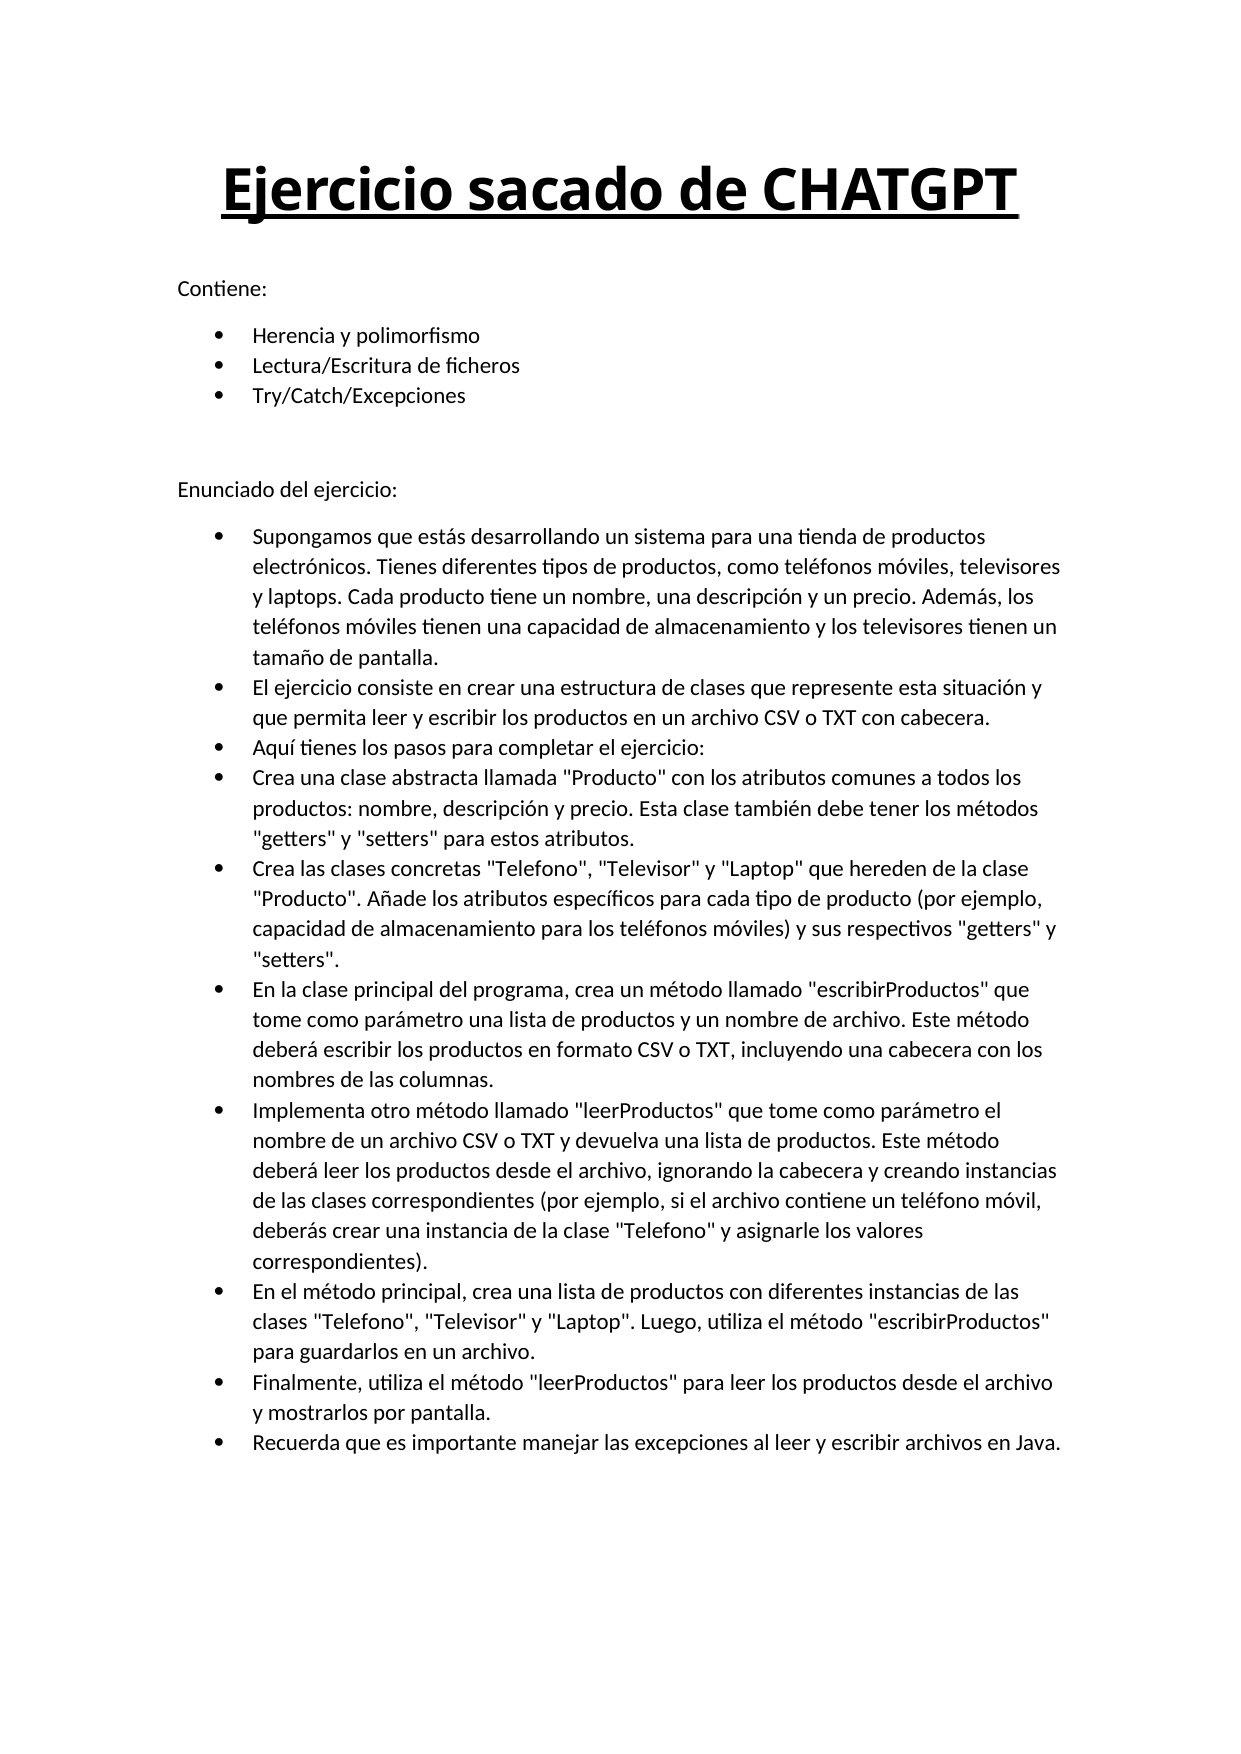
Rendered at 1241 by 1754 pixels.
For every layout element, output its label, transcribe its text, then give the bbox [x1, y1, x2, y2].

list Try/Catch/Excepciones [215, 381, 1063, 409]
title Ejercicio sacado de CHATGPT [177, 148, 1063, 227]
list Herencia y polimorfismo [215, 321, 1063, 349]
list Lectura/Escritura de ficheros [215, 351, 1063, 379]
list En el método principal, crea una lista de productos con diferentes instancias de las clases "Telefono", "Televisor" y "Laptop". Luego, utiliza el método "escribirProductos" para guardarlos en un archivo. [215, 1277, 1063, 1366]
list Recuerda que es importante manejar las excepciones al leer y escribir archivos en Java. [215, 1428, 1063, 1456]
list Aquí tienes los pasos para completar el ejercicio: [215, 733, 1063, 761]
list Implementa otro método llamado "leerProductos" que tome como parámetro el nombre de un archivo CSV o TXT y devuelva una lista de productos. Este método deberá leer los productos desde el archivo, ignorando la cabecera y creando instancias de las clases correspondientes (por ejemplo, si el archivo contiene un teléfono móvil, deberás crear una instancia de la clase "Telefono" y asignarle los valores correspondientes). [215, 1096, 1063, 1275]
list Crea una clase abstracta llamada "Producto" con los atributos comunes a todos los productos: nombre, descripción y precio. Esta clase también debe tener los métodos "getters" y "setters" para estos atributos. [215, 763, 1063, 852]
list Finalmente, utiliza el método "leerProductos" para leer los productos desde el archivo y mostrarlos por pantalla. [215, 1368, 1063, 1426]
list En la clase principal del programa, crea un método llamado "escribirProductos" que tome como parámetro una lista de productos y un nombre de archivo. Este método deberá escribir los productos en formato CSV o TXT, incluyendo una cabecera con los nombres de las columnas. [215, 975, 1063, 1094]
list Supongamos que estás desarrollando un sistema para una tienda de productos electrónicos. Tienes diferentes tipos de productos, como teléfonos móviles, televisores y laptops. Cada producto tiene un nombre, una descripción y un precio. Además, los teléfonos móviles tienen una capacidad de almacenamiento y los televisores tienen un tamaño de pantalla. [215, 522, 1063, 671]
list Crea las clases concretas "Telefono", "Televisor" y "Laptop" que hereden de la clase "Producto". Añade los atributos específicos para cada tipo de producto (por ejemplo, capacidad de almacenamiento para los teléfonos móviles) y sus respectivos "getters" y "setters". [215, 854, 1063, 973]
text Enunciado del ejercicio: [177, 475, 1063, 503]
list El ejercicio consiste en crear una estructura de clases que represente esta situación y que permita leer y escribir los productos en un archivo CSV o TXT con cabecera. [215, 673, 1063, 731]
text Contiene: [177, 274, 1063, 302]
